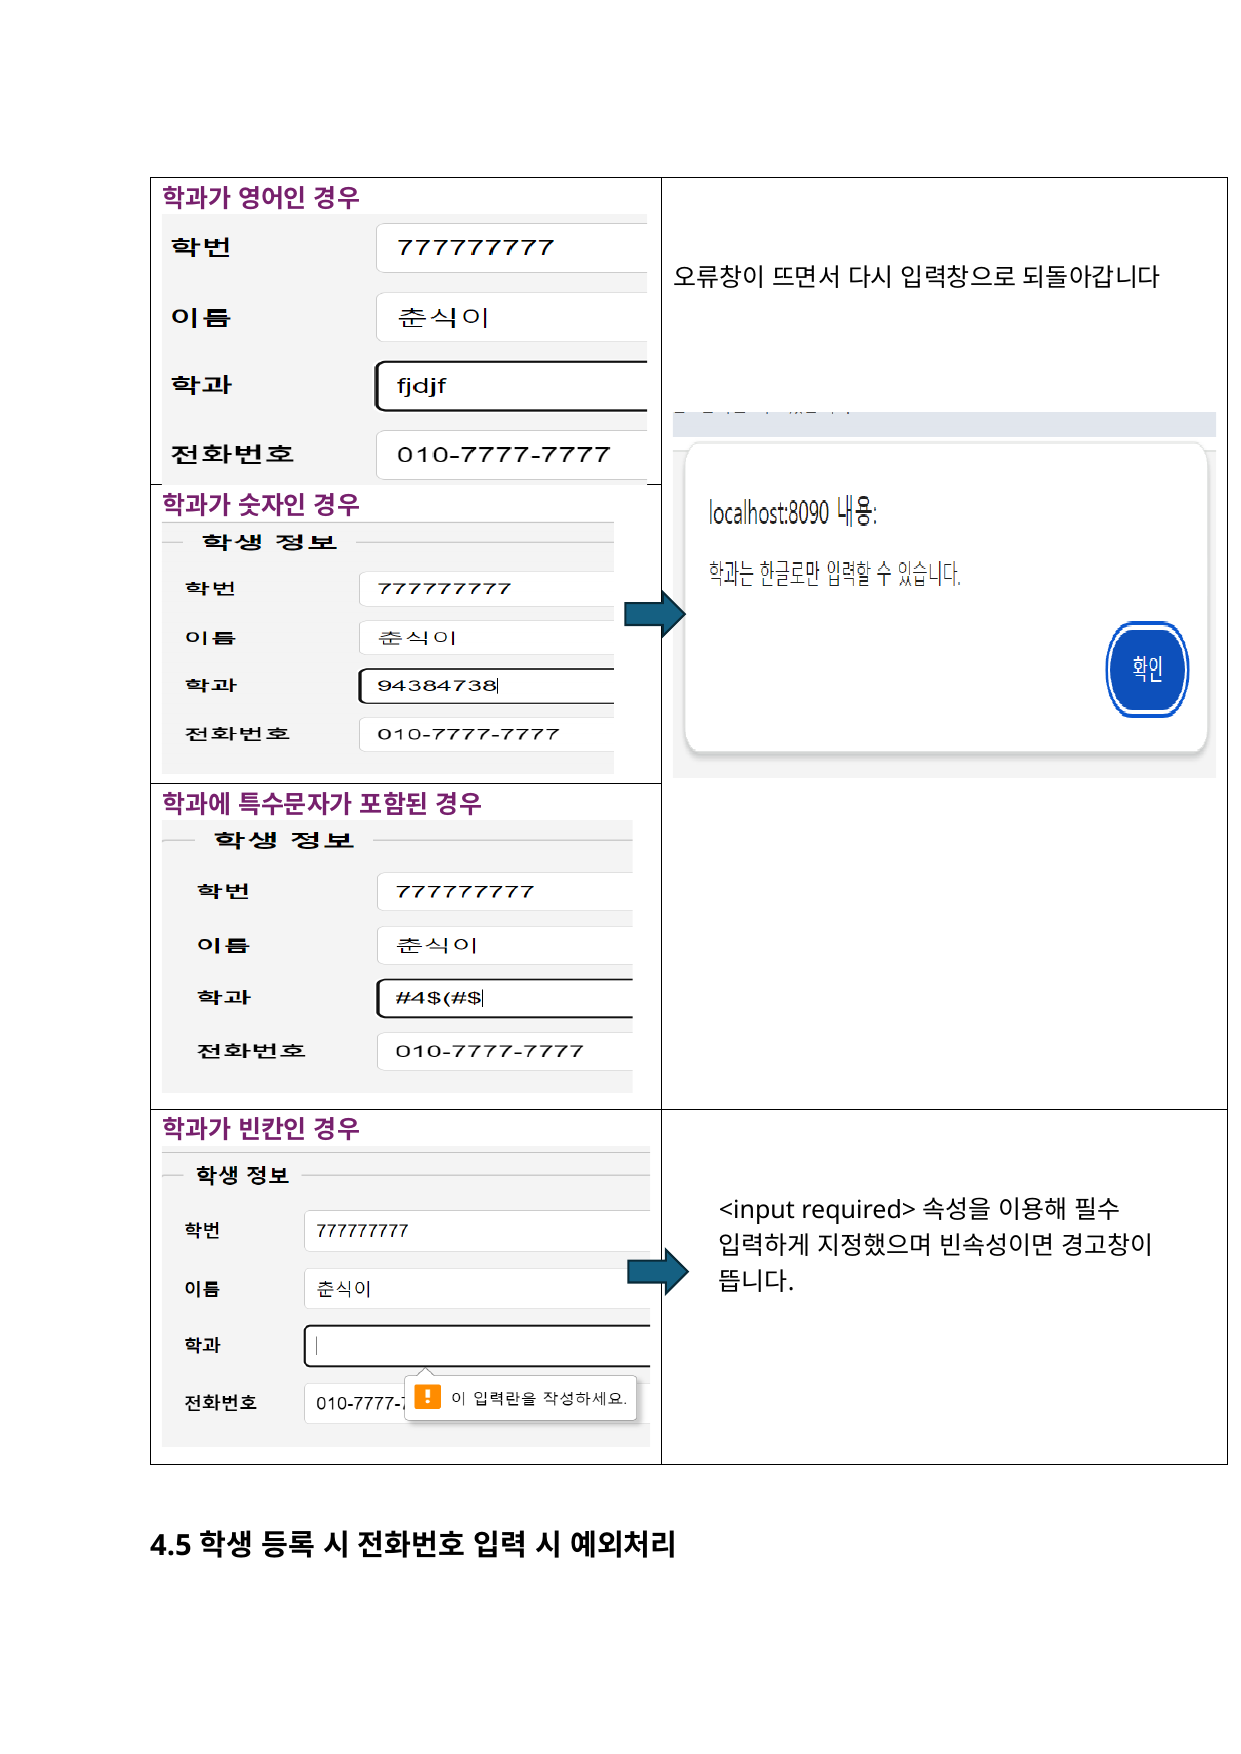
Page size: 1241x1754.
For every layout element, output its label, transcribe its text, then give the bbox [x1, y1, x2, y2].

text 4.5 학생 등록 시 전화번호 입력 시 예외처리 [150, 1522, 1090, 1564]
table_cell 학과가 빈칸인 경우 [151, 1110, 661, 1464]
picture [161, 820, 633, 1093]
picture [161, 1146, 651, 1447]
picture [672, 412, 1217, 778]
picture [161, 521, 614, 774]
table_header 학과가 영어인 경우 [151, 178, 661, 484]
picture [161, 214, 648, 485]
table_header 오류창이 뜨면서 다시 입력창으로 되돌아갑니다 [662, 178, 1227, 1109]
table_cell 학과가 숫자인 경우 [151, 485, 661, 783]
table_cell <input required> 속성을 이용해 필수 입력하게 지정했으며 빈속성이면 경고창이 뜹니다. [662, 1110, 1227, 1464]
table_cell 학과에 특수문자가 포함된 경우 [151, 784, 661, 1109]
